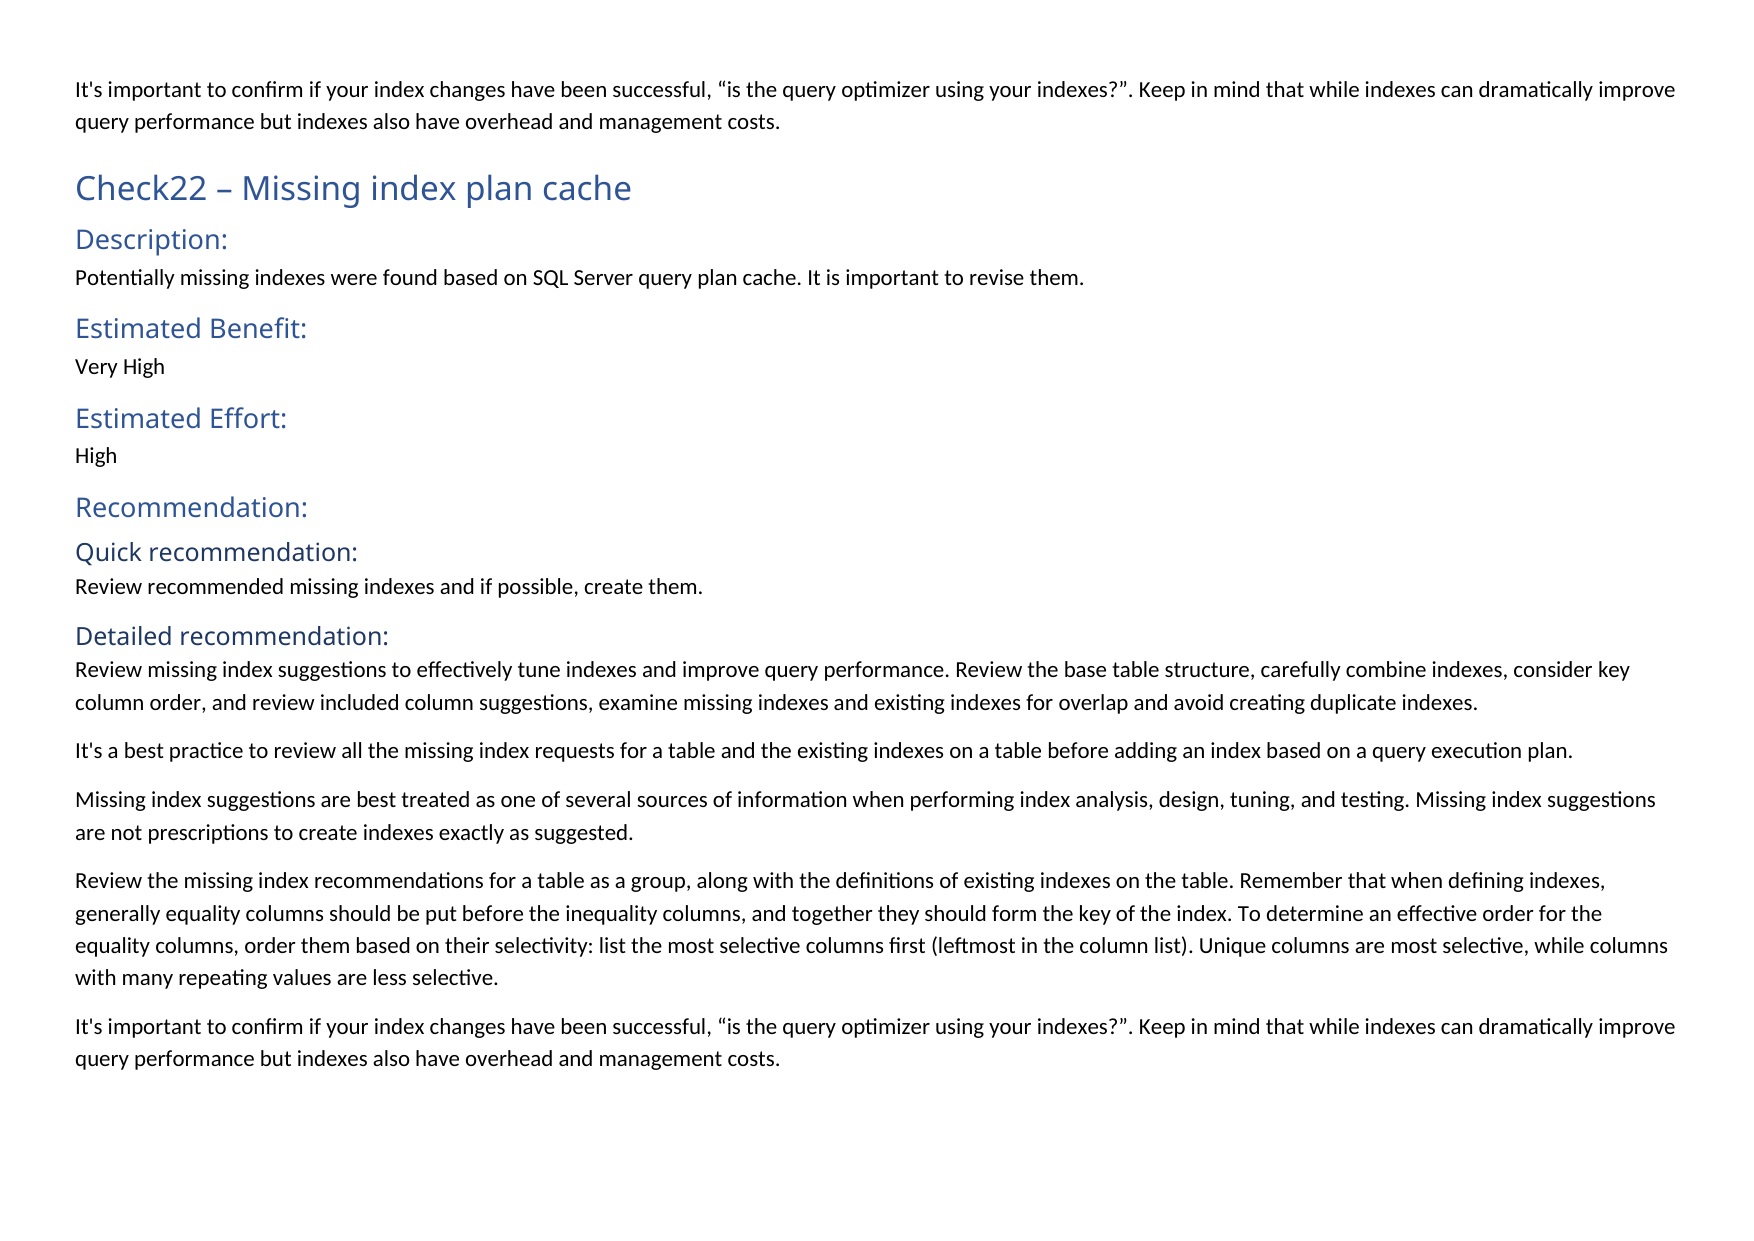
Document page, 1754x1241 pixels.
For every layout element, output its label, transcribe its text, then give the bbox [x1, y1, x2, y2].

text Quick recommendation: [75, 535, 1679, 569]
text High [75, 442, 1679, 470]
text Potentially missing indexes were found based on SQL Server query plan cache. It is important to revise them. [75, 263, 1679, 291]
subtitle Estimated Benefit: [75, 310, 1679, 347]
text Recommendation: [75, 488, 1679, 525]
text Review recommended missing indexes and if possible, create them. [75, 572, 1679, 600]
text It's important to confirm if your index changes have been successful, “is the query optimizer using your indexes?”. Keep in mind that while indexes can dramatically improve query performance but indexes also have overhead and management costs. [75, 75, 1679, 135]
text It's important to confirm if your index changes have been successful, “is the query optimizer using your indexes?”. Keep in mind that while indexes can dramatically improve query performance but indexes also have overhead and management costs. [75, 1012, 1679, 1072]
text Check22 – Missing index plan cache [75, 164, 1679, 210]
text Review the missing index recommendations for a table as a group, along with the definitions of existing indexes on the table. Remember that when defining indexes, generally equality columns should be put before the inequality columns, and together they should form the key of the index. To determine an effective order for the equality columns, order them based on their selectivity: list the most selective columns first (leftmost in the column list). Unique columns are most selective, while columns with many repeating values are less selective. [75, 866, 1679, 991]
subtitle Estimated Effort: [75, 399, 1679, 436]
text Description: [75, 221, 1679, 258]
text Review missing index suggestions to effectively tune indexes and improve query performance. Review the base table structure, carefully combine indexes, consider key column order, and review included column suggestions, examine missing indexes and existing indexes for overlap and avoid creating duplicate indexes. [75, 656, 1679, 716]
text It's a best practice to review all the missing index requests for a table and the existing indexes on a table before adding an index based on a query execution plan. [75, 737, 1679, 764]
text Detailed recommendation: [75, 619, 1679, 653]
text Very High [75, 352, 1679, 380]
text Missing index suggestions are best treated as one of several sources of information when performing index analysis, design, tuning, and testing. Missing index suggestions are not prescriptions to create indexes exactly as suggested. [75, 785, 1679, 846]
